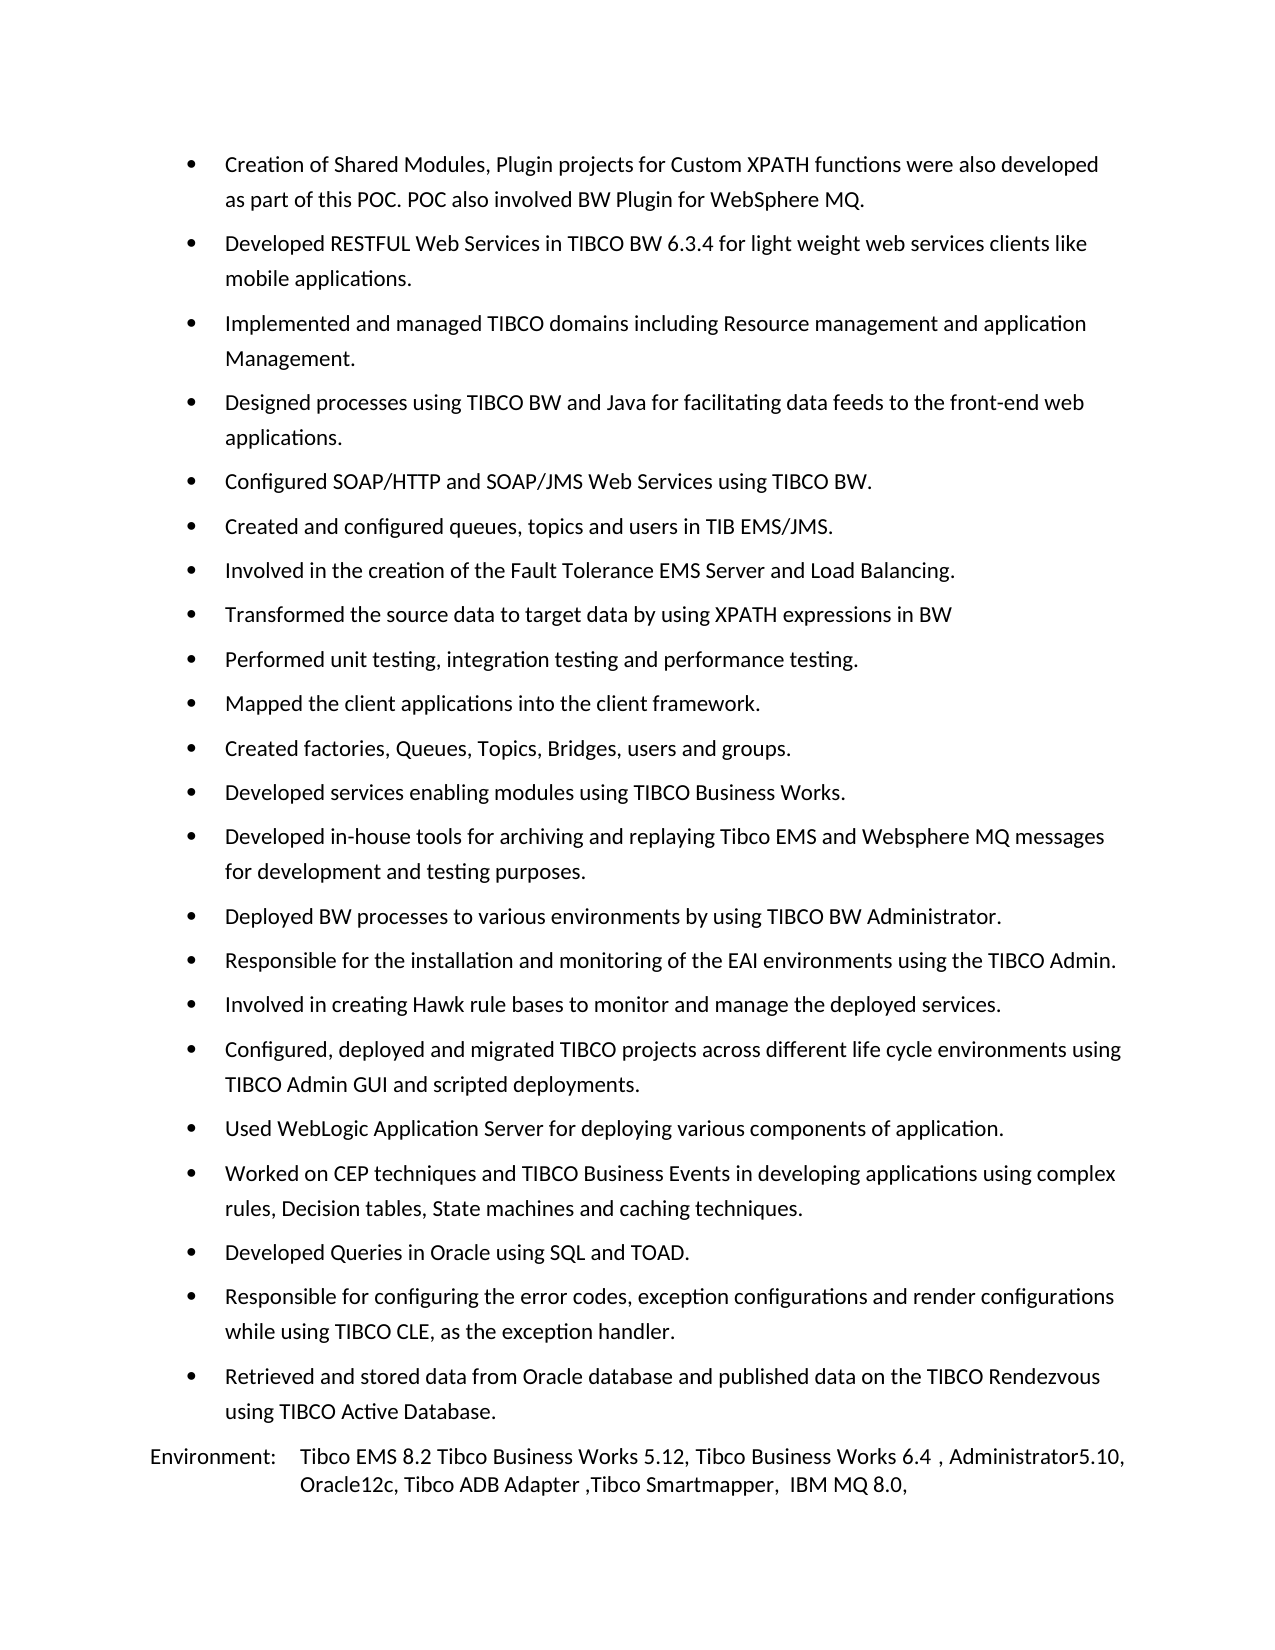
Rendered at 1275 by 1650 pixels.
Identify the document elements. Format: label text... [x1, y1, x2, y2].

list Developed in-house tools for archiving and replaying Tibco EMS and Websphere MQ messages for development and testing purposes. [187, 822, 1125, 886]
list Developed services enabling modules using TIBCO Business Works. [187, 778, 1125, 806]
list Designed processes using TIBCO BW and Java for facilitating data feeds to the front-end web applications. [187, 388, 1125, 451]
list Created factories, Queues, Topics, Bridges, users and groups. [187, 734, 1125, 762]
list Involved in creating Hawk rule bases to monitor and manage the deployed services. [187, 991, 1125, 1019]
list Retrieved and stored data from Oracle database and published data on the TIBCO Rendezvous using TIBCO Active Database. [187, 1362, 1125, 1425]
list Implemented and managed TIBCO domains including Resource management and application Management. [187, 309, 1125, 372]
list Developed RESTFUL Web Services in TIBCO BW 6.3.4 for light weight web services clients like mobile applications. [187, 229, 1125, 292]
list Performed unit testing, integration testing and performance testing. [187, 645, 1125, 673]
list Worked on CEP techniques and TIBCO Business Events in developing applications using complex rules, Decision tables, State machines and caching techniques. [187, 1159, 1125, 1222]
list Configured SOAP/HTTP and SOAP/JMS Web Services using TIBCO BW. [187, 467, 1125, 496]
list Developed Queries in Oracle using SQL and TOAD. [187, 1238, 1125, 1266]
list Mapped the client applications into the client framework. [187, 689, 1125, 717]
list Transformed the source data to target data by using XPATH expressions in BW [187, 601, 1125, 629]
list Involved in the creation of the Fault Tolerance EMS Server and Load Balancing. [187, 556, 1125, 584]
list Creation of Shared Modules, Plugin projects for Custom XPATH functions were also developed as part of this POC. POC also involved BW Plugin for WebSphere MQ. [187, 150, 1125, 213]
text Environment: Tibco EMS 8.2 Tibco Business Works 5.12, Tibco Business Works 6.4 , Administrator5.10, Oracle12c, Tibco ADB Adapter ,Tibco Smartmapper, IBM MQ 8.0, [150, 1442, 1125, 1498]
list Used WebLogic Application Server for deploying various components of application. [187, 1114, 1125, 1142]
list Configured, deployed and migrated TIBCO projects across different life cycle environments using TIBCO Admin GUI and scripted deployments. [187, 1035, 1125, 1098]
list Created and configured queues, topics and users in TIB EMS/JMS. [187, 512, 1125, 540]
list Responsible for the installation and monitoring of the EAI environments using the TIBCO Admin. [187, 946, 1125, 974]
list Responsible for configuring the error codes, exception configurations and render configurations while using TIBCO CLE, as the exception handler. [187, 1282, 1125, 1346]
list Deployed BW processes to various environments by using TIBCO BW Administrator. [187, 902, 1125, 930]
